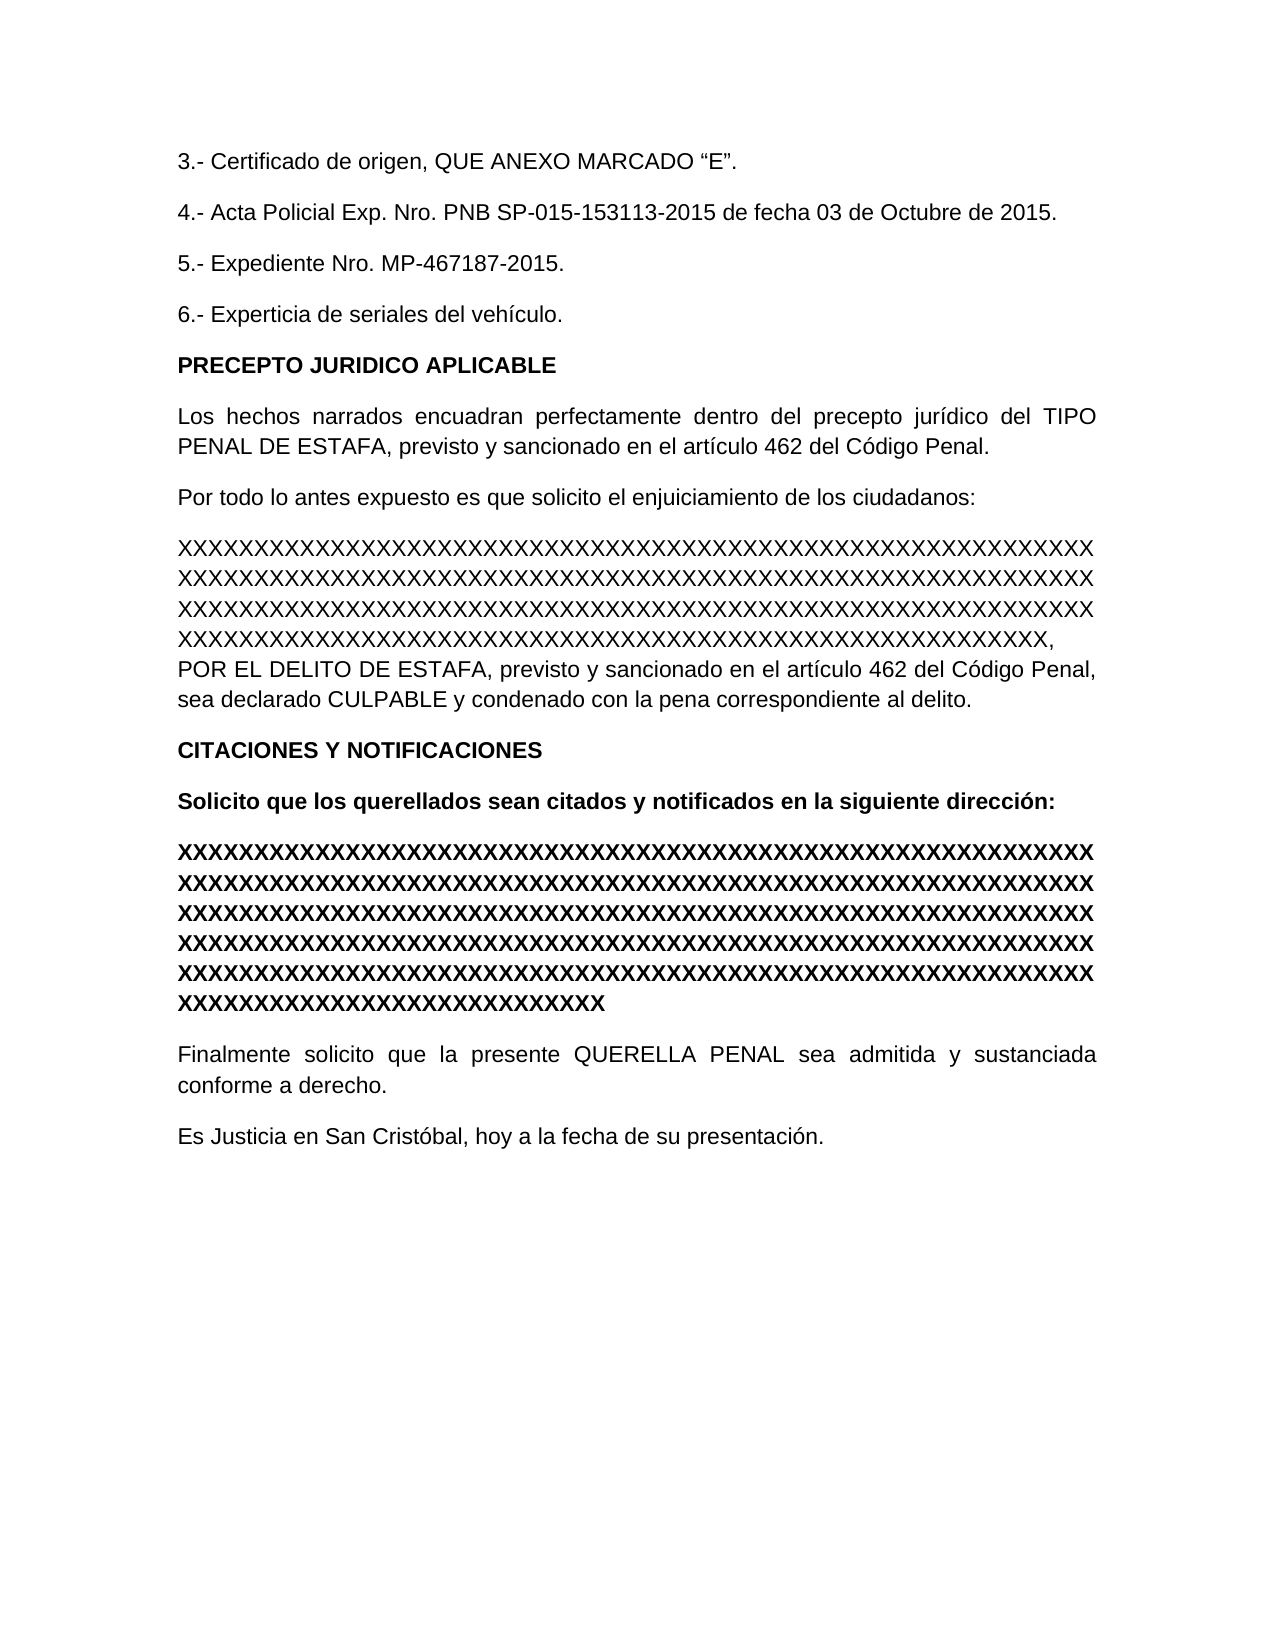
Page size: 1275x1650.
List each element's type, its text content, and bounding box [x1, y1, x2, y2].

text XXXXXXXXXXXXXXXXXXXXXXXXXXXXXXXXXXXXXXXXXXXXXXXXXXXXXXXXXXXXXXXXXXXXXXXXXXXXXXXXXXXXXXXXXXXXXXXXXXXXXXXXXXXXXXXXXXXXXXXXXXXXXXXXXXXXXXXXXXXXXXXXXXXXXXXXXXXXXXXXXXXXXXXXXXXXXXXXXXXXXXXXXXXXXXXXXXXXXXXXXXXXXXXXXXXXXXXXXXXXXXXXXXXXXXXXXXXXXXXXXXXXXXXXXXXXXXXXXXXXXXXXXXXXXXXXXXXXXXXXXXXXXXXXXXXXXXXXXXXXXXXXXXXXXXXXXXXXXXXXXXXXXXXX [177, 839, 1098, 1017]
text 3.- Certificado de origen, QUE ANEXO MARCADO “E”. [177, 148, 1098, 174]
text Los hechos narrados encuadran perfectamente dentro del precepto jurídico del TIPO PENAL DE ESTAFA, previsto y sancionado en el artículo 462 del Código Penal. [177, 403, 1098, 459]
text PRECEPTO JURIDICO APLICABLE [177, 352, 1098, 378]
text Finalmente solicito que la presente QUERELLA PENAL sea admitida y sustanciada conforme a derecho. [177, 1041, 1098, 1098]
text 4.- Acta Policial Exp. Nro. PNB SP-015-153113-2015 de fecha 03 de Octubre de 2015. [177, 199, 1098, 225]
text CITACIONES Y NOTIFICACIONES [177, 737, 1098, 763]
text XXXXXXXXXXXXXXXXXXXXXXXXXXXXXXXXXXXXXXXXXXXXXXXXXXXXXXXXXXXXXXXXXXXXXXXXXXXXXXXXXXXXXXXXXXXXXXXXXXXXXXXXXXXXXXXXXXXXXXXXXXXXXXXXXXXXXXXXXXXXXXXXXXXXXXXXXXXXXXXXXXXXXXXXXXXXXXXXXXXXXXXXXXXXXXXXXXXXXXXXXXXXXXXXXXXXXXXXXXXXXXXXXXXXXXXXXXXXX, POR EL DELITO DE ESTAFA, previsto y sancionado en el artículo 462 del Código Penal, sea declarado CULPABLE y condenado con la pena correspondiente al delito. [177, 535, 1098, 712]
text Solicito que los querellados sean citados y notificados en la siguiente dirección: [177, 788, 1098, 814]
text Es Justicia en San Cristóbal, hoy a la fecha de su presentación. [177, 1123, 1098, 1149]
text 6.- Experticia de seriales del vehículo. [177, 301, 1098, 327]
text 5.- Expediente Nro. MP-467187-2015. [177, 250, 1098, 276]
text Por todo lo antes expuesto es que solicito el enjuiciamiento de los ciudadanos: [177, 484, 1098, 510]
